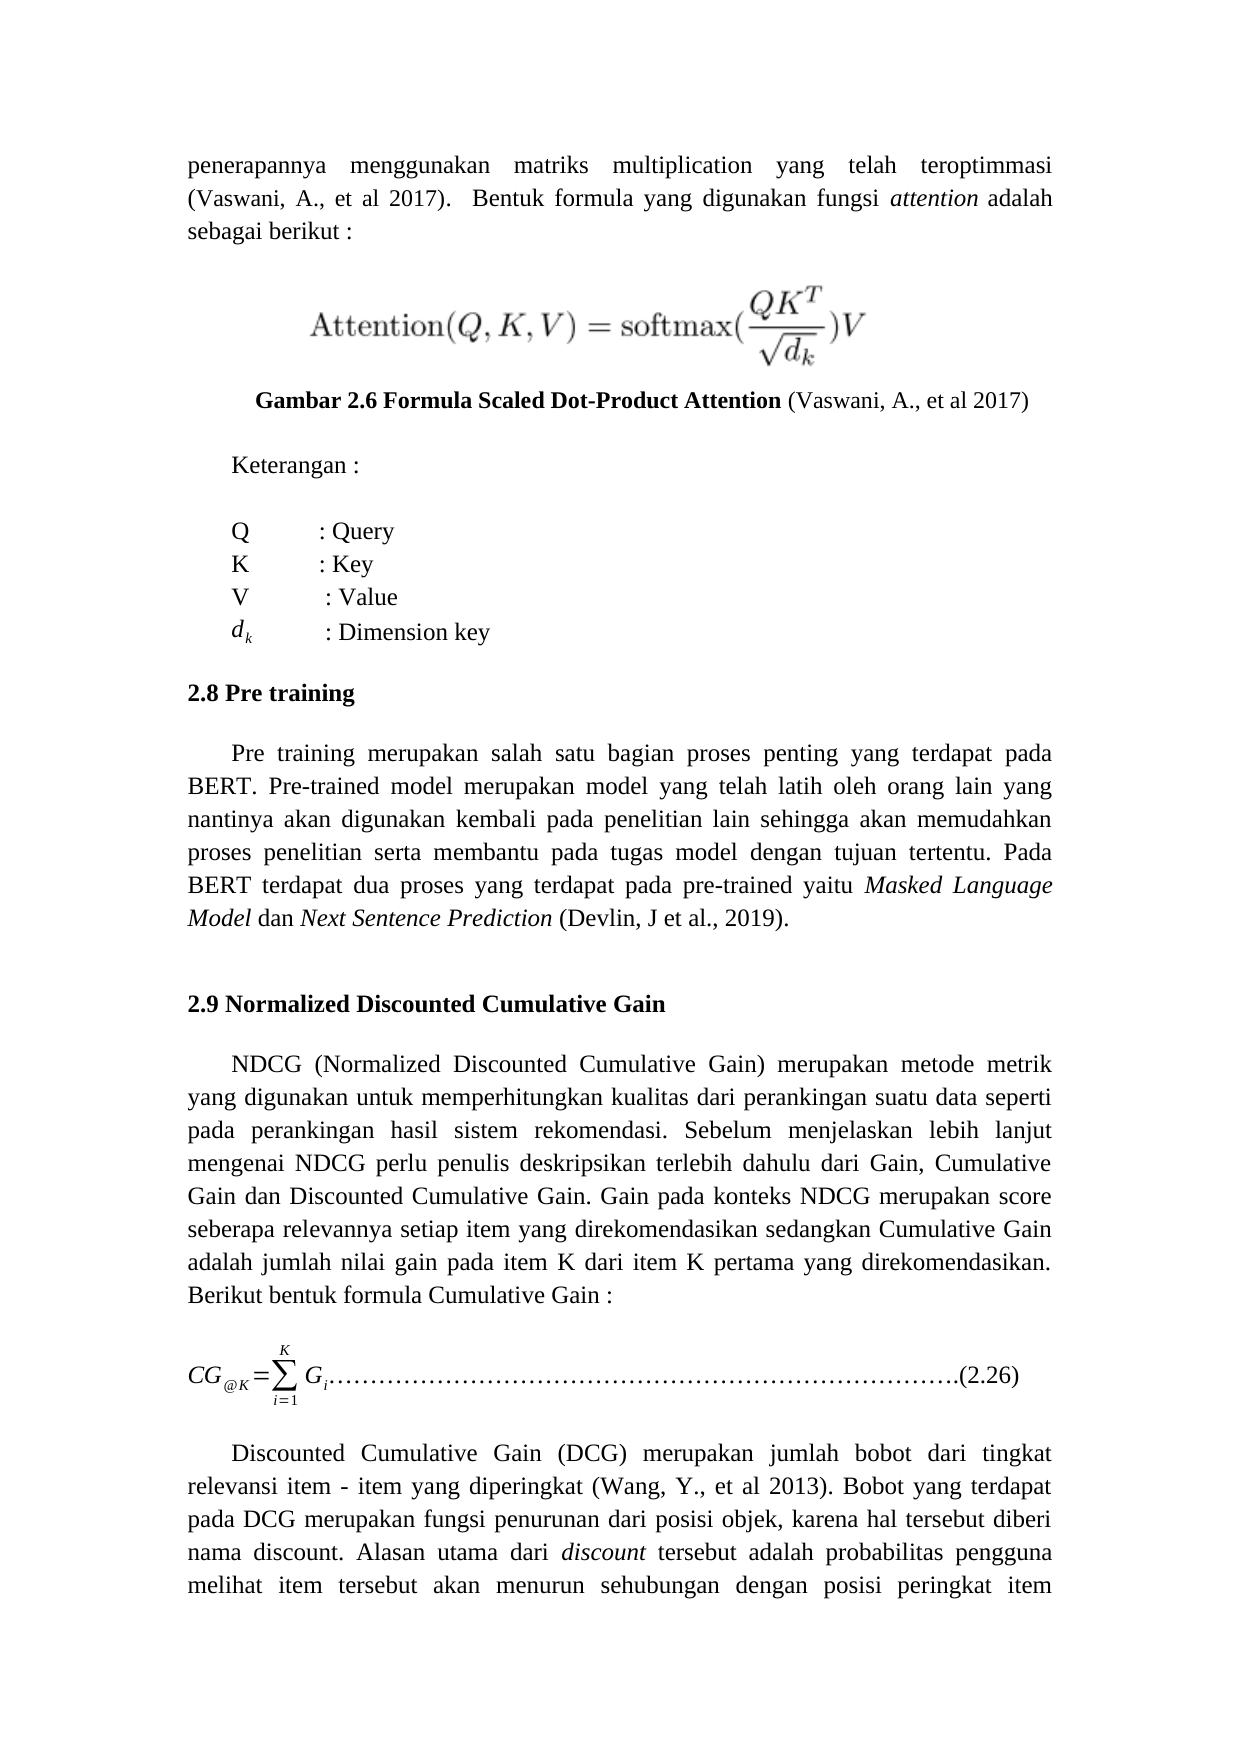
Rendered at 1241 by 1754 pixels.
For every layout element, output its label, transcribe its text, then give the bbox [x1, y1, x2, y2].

text ………………………………………………………………….(2.26) [187, 1342, 1053, 1409]
subtitle 2.9 Normalized Discounted Cumulative Gain [187, 989, 1053, 1018]
subtitle 2.8 Pre training [187, 678, 1053, 707]
picture [231, 249, 927, 382]
text Gambar 2.6 Formula Scaled Dot-Product Attention (Vaswani, A., et al 2017) [187, 386, 1053, 413]
text Keterangan : [187, 450, 1053, 479]
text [187, 1438, 1053, 1599]
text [187, 150, 1053, 245]
text V : Value : Dimension key [187, 582, 1053, 647]
text NDCG (Normalized Discounted Cumulative Gain) merupakan metode metrik yang digunakan untuk memperhitungkan kualitas dari perankingan suatu data seperti pada perankingan hasil sistem rekomendasi. Sebelum menjelaskan lebih lanjut mengenai NDCG perlu penulis deskripsikan terlebih dahulu dari Gain, Cumulative Gain dan Discounted Cumulative Gain. Gain pada konteks NDCG merupakan score seberapa relevannya setiap item yang direkomendasikan sedangkan Cumulative Gain adalah jumlah nilai gain pada item K dari item K pertama yang direkomendasikan. Berikut bentuk formula Cumulative Gain : [187, 1049, 1053, 1309]
text K : Key [187, 549, 1053, 578]
text Pre training merupakan salah satu bagian proses penting yang terdapat pada BERT. Pre-trained model merupakan model yang telah latih oleh orang lain yang nantinya akan digunakan kembali pada penelitian lain sehingga akan memudahkan proses penelitian serta membantu pada tugas model dengan tujuan tertentu. Pada BERT terdapat dua proses yang terdapat pada pre-trained yaitu Masked Language Model dan Next Sentence Prediction (Devlin, J et al., 2019). [187, 738, 1053, 932]
text Q : Query [187, 516, 1053, 545]
